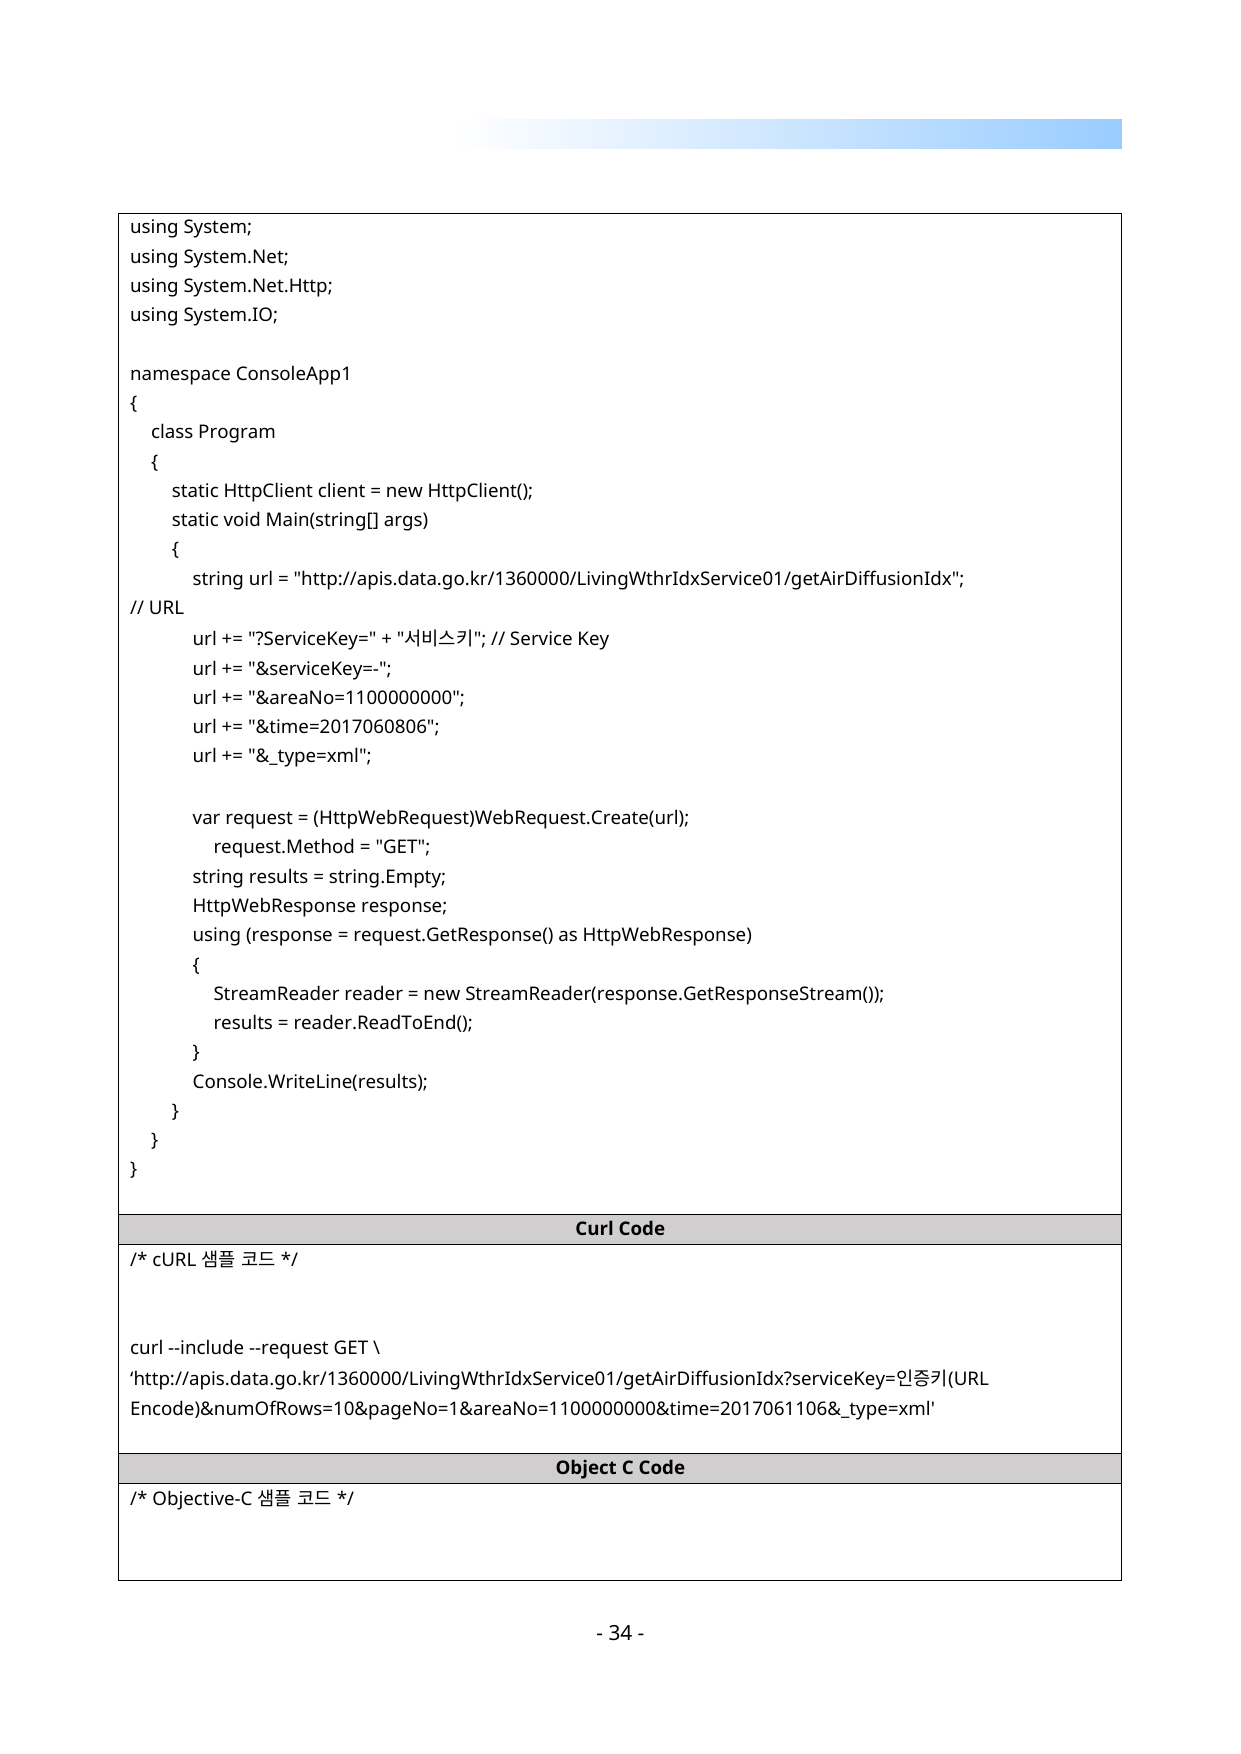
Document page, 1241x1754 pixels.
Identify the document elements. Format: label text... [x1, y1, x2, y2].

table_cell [119, 214, 1121, 1214]
table_cell Object C Code [119, 1454, 1121, 1483]
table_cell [119, 1484, 1121, 1580]
table_cell /* cURL 샘플 코드 */ curl --include --request GET \ ‘http://apis.data.go.kr/1360000/LivingWthrIdxService01/getAirDiffusionIdx?serviceKey=인증키(URL Encode)&numOfRows=10&pageNo=1&areaNo=1100000000&time=2017061106&_type=xml' [119, 1245, 1121, 1453]
table_cell Curl Code [119, 1215, 1121, 1244]
